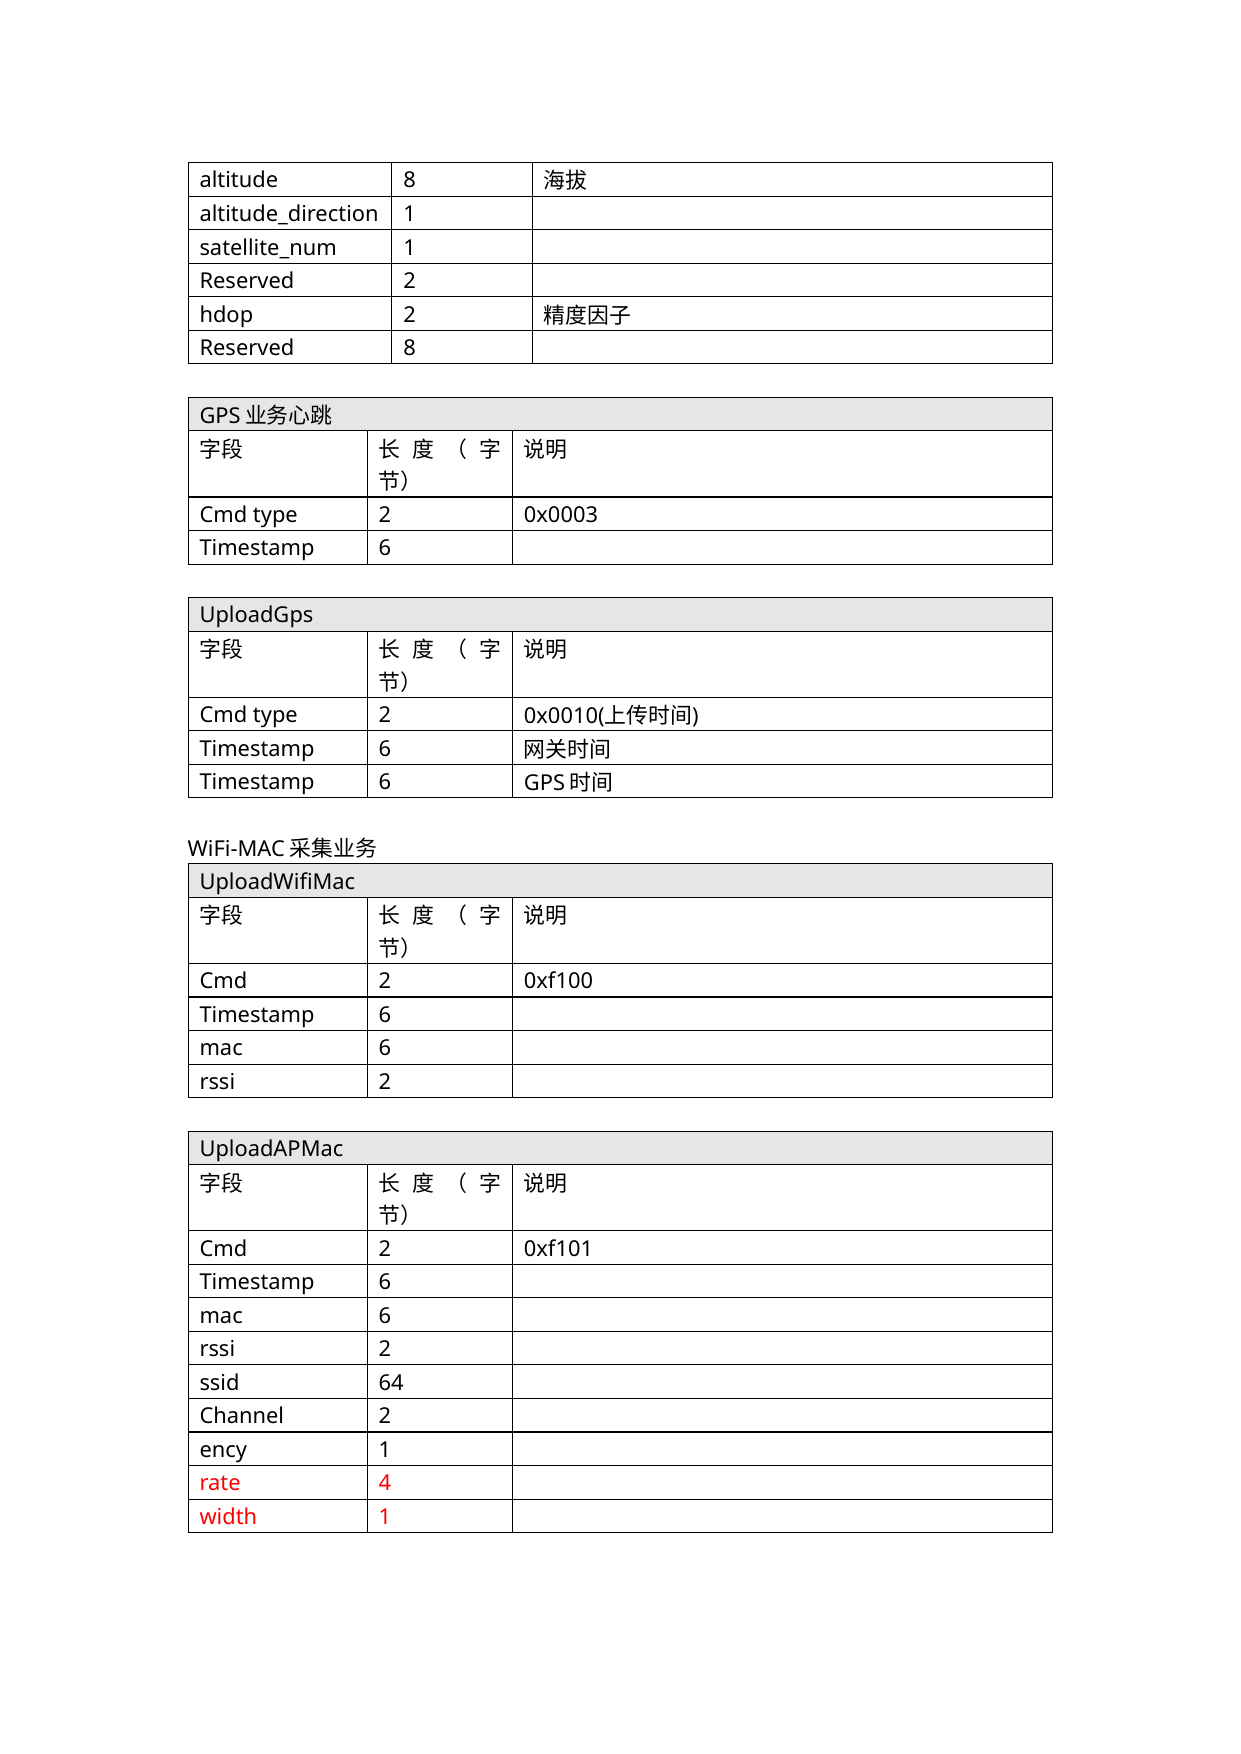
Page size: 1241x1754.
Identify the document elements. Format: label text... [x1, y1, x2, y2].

table_cell 6 [368, 998, 512, 1030]
table_cell 6 [368, 531, 512, 563]
table_cell 长度（字节） [368, 898, 512, 963]
table_cell [533, 197, 1052, 229]
table_cell 2 [392, 264, 532, 296]
table_cell Timestamp [189, 998, 367, 1030]
table_cell Cmd type [189, 498, 367, 530]
table_cell 6 [368, 765, 512, 797]
table_cell 8 [392, 163, 532, 196]
table_cell [513, 998, 1052, 1030]
table_cell satellite_num [189, 230, 391, 263]
table_cell 1 [368, 1433, 512, 1465]
table_cell [513, 531, 1052, 563]
table_header GPS业务心跳 [189, 398, 1052, 430]
table_cell [533, 264, 1052, 296]
table_cell 2 [368, 1399, 512, 1431]
table_cell 字段 [189, 632, 367, 697]
table_cell 2 [368, 964, 512, 996]
table_cell ency [189, 1433, 367, 1465]
table_cell Timestamp [189, 531, 367, 563]
table_cell altitude_direction [189, 197, 391, 229]
table_cell [513, 1399, 1052, 1431]
table_cell 6 [368, 731, 512, 764]
table_cell 长度（字节） [368, 632, 512, 697]
table_cell 0xf100 [513, 964, 1052, 996]
table_cell [513, 1466, 1052, 1498]
table_cell 2 [368, 498, 512, 530]
text WiFi-MAC采集业务 [187, 831, 1053, 863]
table_cell 长度（字节） [368, 1165, 512, 1230]
table_cell [533, 230, 1052, 263]
table_cell [513, 1298, 1052, 1331]
table_cell [513, 1332, 1052, 1364]
table_cell ssid [189, 1365, 367, 1398]
table_cell 6 [368, 1298, 512, 1331]
table_cell 2 [368, 698, 512, 730]
table_cell [513, 1433, 1052, 1465]
table_cell 海拔 [533, 163, 1052, 196]
table_cell rate [189, 1466, 367, 1498]
table_cell 64 [368, 1365, 512, 1398]
table_cell 字段 [189, 1165, 367, 1230]
table_cell 6 [368, 1031, 512, 1063]
table_cell Reserved [189, 264, 391, 296]
table_cell 0xf101 [513, 1231, 1052, 1264]
table_cell 0x0010(上传时间) [513, 698, 1052, 730]
table_cell [513, 1365, 1052, 1398]
table_cell [513, 1265, 1052, 1297]
table_cell mac [189, 1031, 367, 1063]
table_cell 1 [392, 197, 532, 229]
table_cell width [189, 1500, 367, 1532]
table_header UploadAPMac [189, 1132, 1052, 1164]
table_cell Cmd type [189, 698, 367, 730]
table_cell GPS时间 [513, 765, 1052, 797]
table_cell 说明 [513, 632, 1052, 697]
table_cell 字段 [189, 431, 367, 496]
table_cell Reserved [189, 331, 391, 363]
table_cell Timestamp [189, 1265, 367, 1297]
table_header UploadWifiMac [189, 864, 1052, 897]
table_cell hdop [189, 297, 391, 330]
table_cell 2 [368, 1065, 512, 1097]
table_header UploadGps [189, 598, 1052, 631]
table_cell 精度因子 [533, 297, 1052, 330]
table_cell Timestamp [189, 731, 367, 764]
table_cell 2 [368, 1332, 512, 1364]
table_cell rssi [189, 1065, 367, 1097]
table_cell 网关时间 [513, 731, 1052, 764]
table_cell 1 [392, 230, 532, 263]
table_cell [513, 1031, 1052, 1063]
table_cell 说明 [513, 431, 1052, 496]
table_cell 6 [368, 1265, 512, 1297]
table_cell 说明 [513, 1165, 1052, 1230]
table_cell 0x0003 [513, 498, 1052, 530]
table_cell 4 [368, 1466, 512, 1498]
table_cell 长度（字节） [368, 431, 512, 496]
table_cell altitude [189, 163, 391, 196]
table_cell Channel [189, 1399, 367, 1431]
table_cell Cmd [189, 964, 367, 996]
table_cell 字段 [189, 898, 367, 963]
table_cell Cmd [189, 1231, 367, 1264]
table_cell 2 [392, 297, 532, 330]
table_cell 2 [368, 1231, 512, 1264]
table_cell Timestamp [189, 765, 367, 797]
table_cell [513, 1065, 1052, 1097]
table_cell [513, 1500, 1052, 1532]
table_cell 1 [368, 1500, 512, 1532]
table_cell [533, 331, 1052, 363]
table_cell mac [189, 1298, 367, 1331]
table_cell 8 [392, 331, 532, 363]
table_cell rssi [189, 1332, 367, 1364]
table_cell 说明 [513, 898, 1052, 963]
